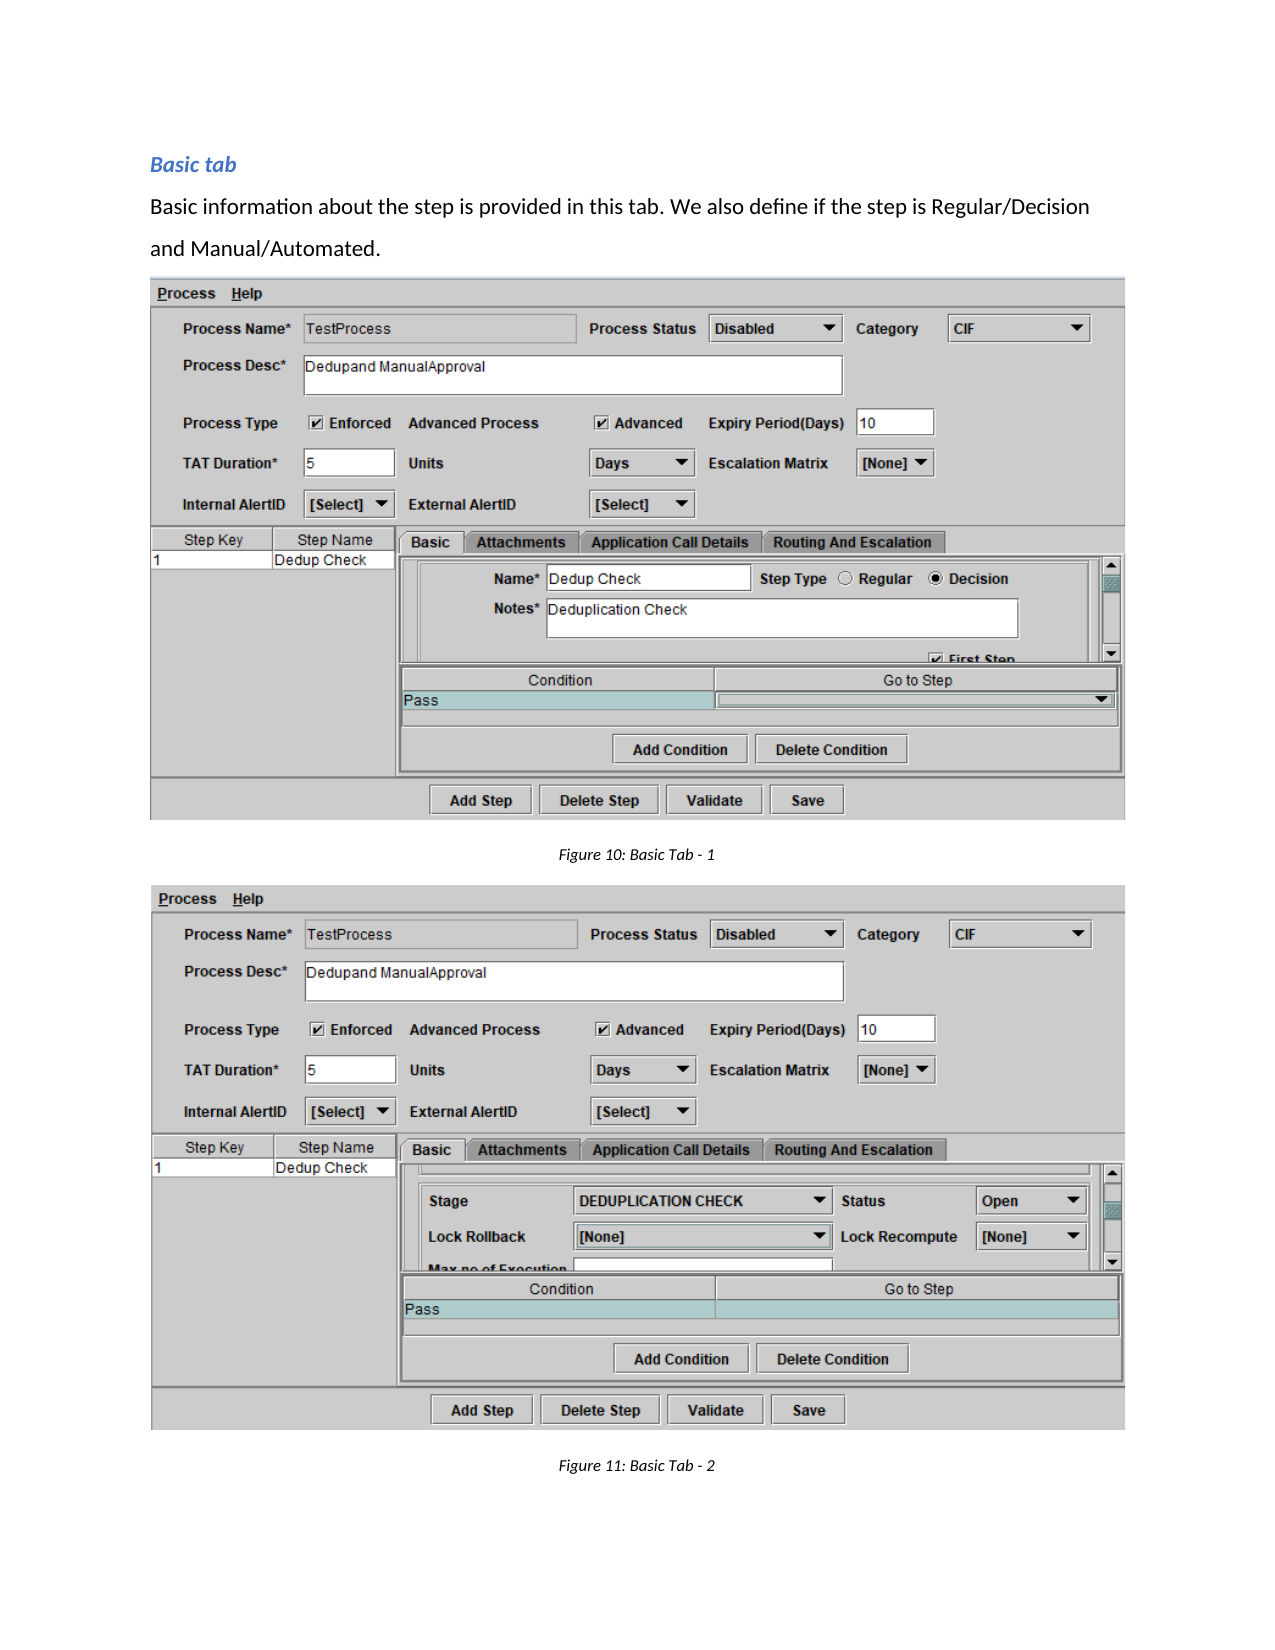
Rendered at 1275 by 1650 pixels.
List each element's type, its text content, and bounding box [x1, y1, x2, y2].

text Figure 11: Basic Tab - 2 [150, 1454, 1125, 1476]
picture [150, 276, 1125, 820]
picture [150, 885, 1125, 1430]
text Figure 10: Basic Tab - 1 [150, 844, 1125, 865]
text Basic information about the step is provided in this tab. We also define if the step is Regular/Decision and Manual/Automated. [150, 192, 1125, 262]
subtitle Basic tab [150, 150, 1125, 178]
